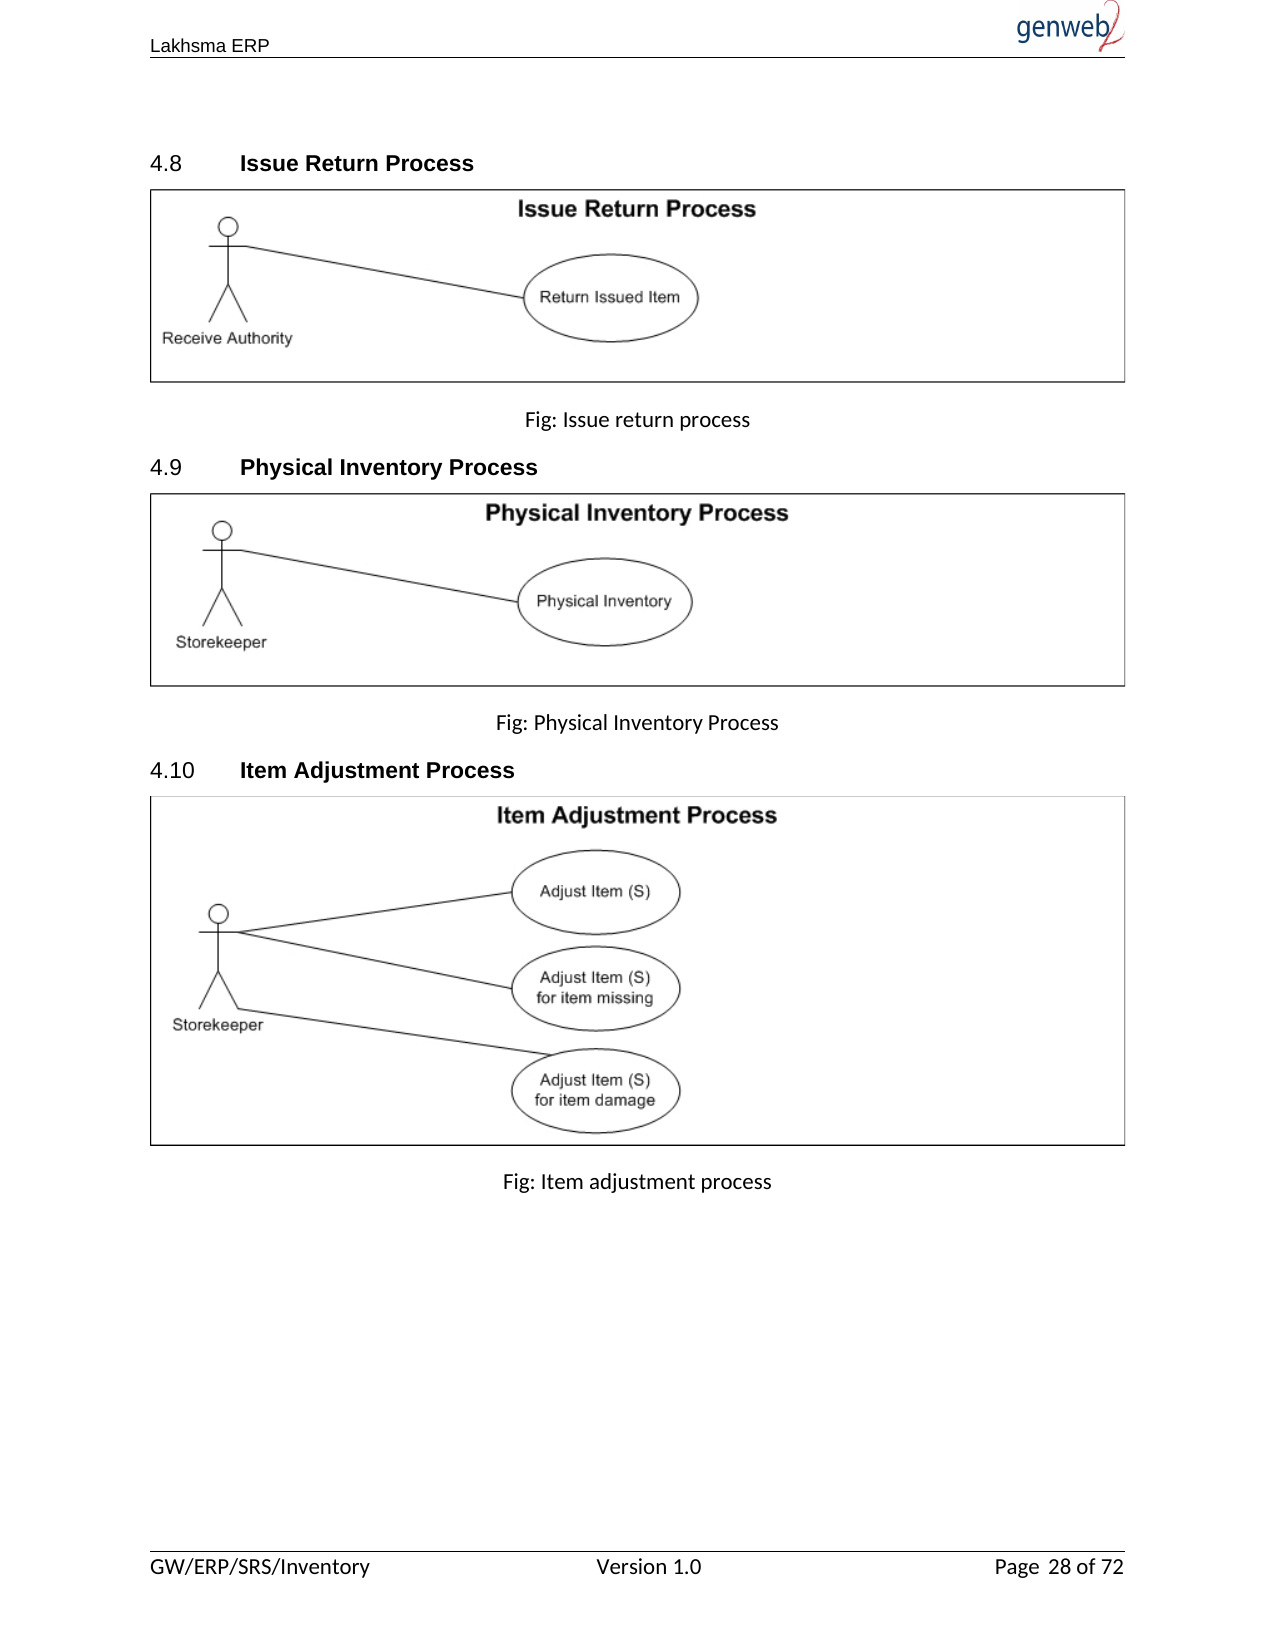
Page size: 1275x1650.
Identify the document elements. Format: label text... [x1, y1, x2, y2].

subtitle Issue Return Process [150, 150, 1125, 176]
text Fig: Issue return process [150, 405, 1125, 433]
picture [150, 188, 1125, 384]
subtitle Physical Inventory Process [150, 453, 1125, 480]
text Fig: Physical Inventory Process [150, 708, 1125, 736]
picture [150, 796, 1125, 1146]
picture [150, 492, 1125, 688]
subtitle Item Adjustment Process [150, 757, 1125, 783]
picture [1017, 0, 1125, 53]
text Fig: Item adjustment process [150, 1167, 1125, 1195]
